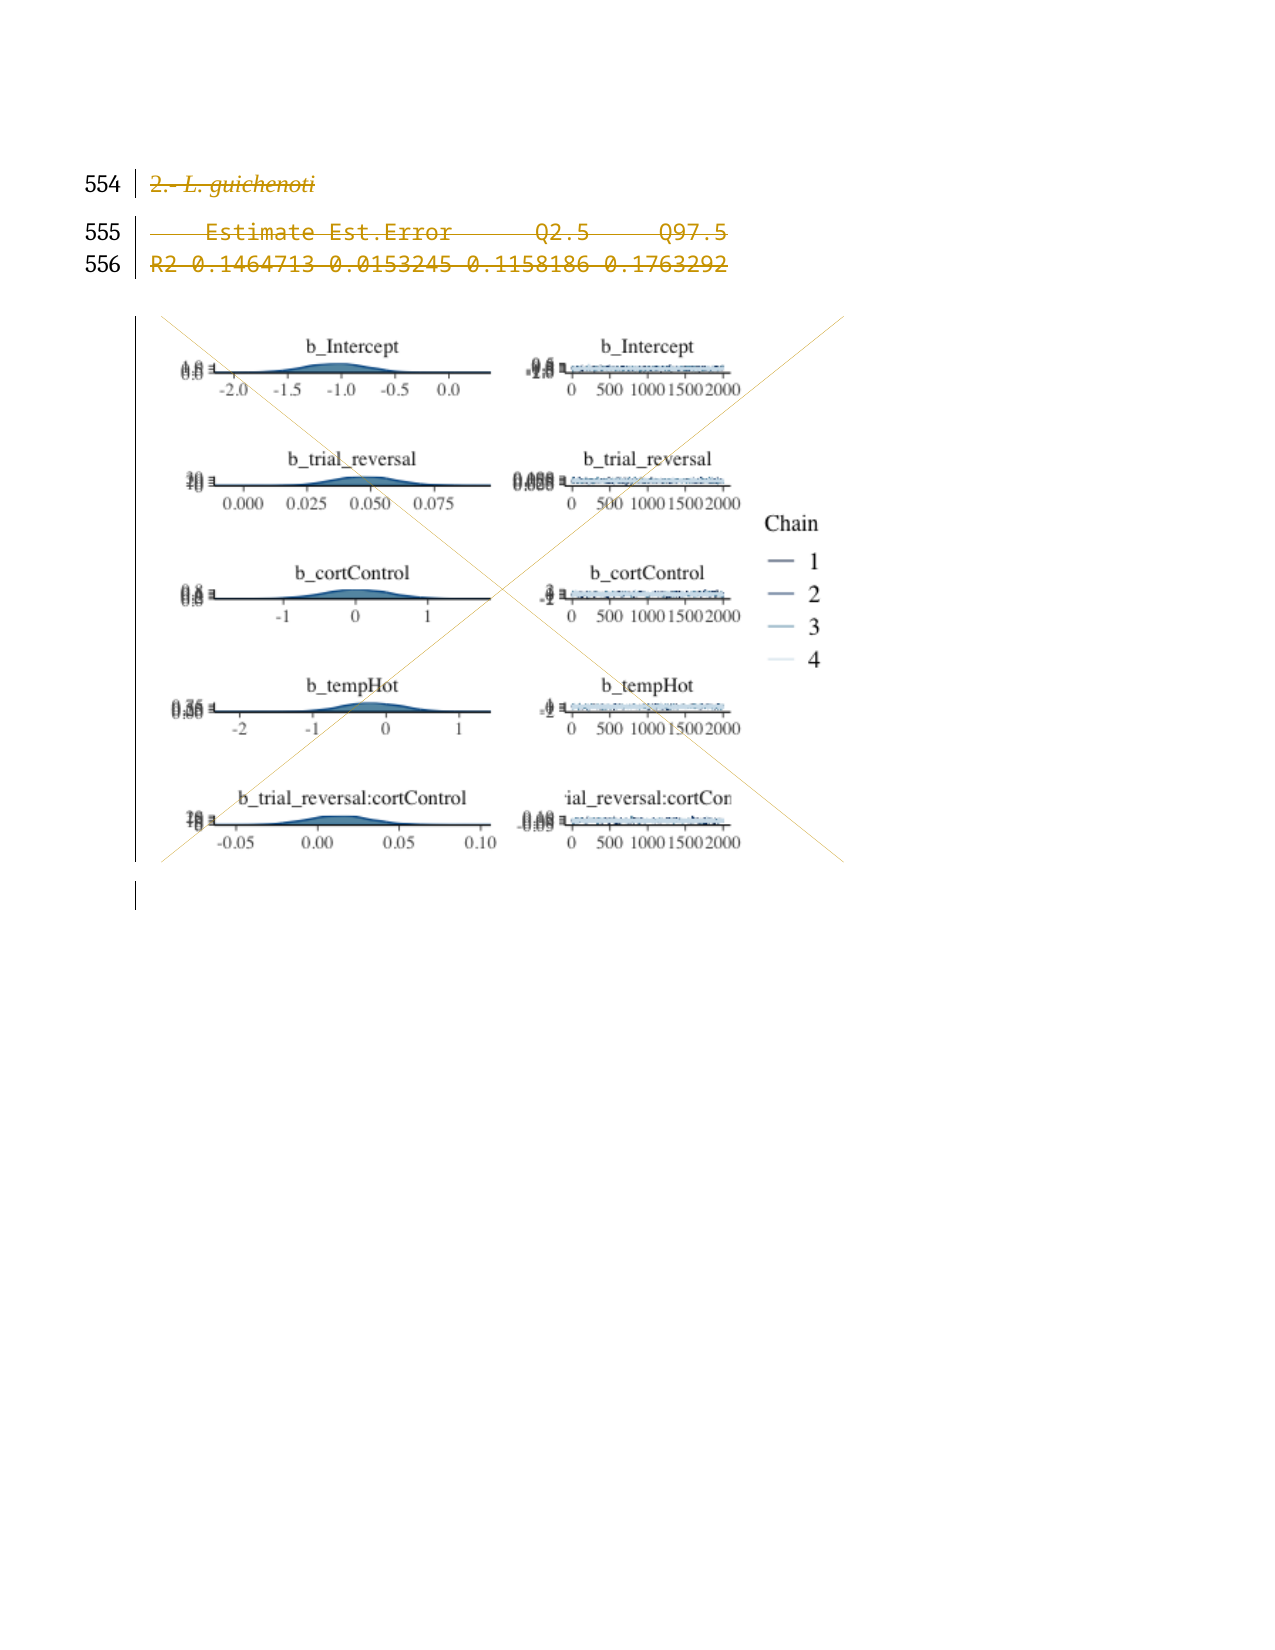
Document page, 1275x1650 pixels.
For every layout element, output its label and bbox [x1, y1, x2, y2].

picture [163, 316, 842, 588]
picture [504, 317, 844, 861]
picture [162, 590, 843, 863]
picture [161, 317, 501, 861]
table_header [150, 298, 1125, 928]
